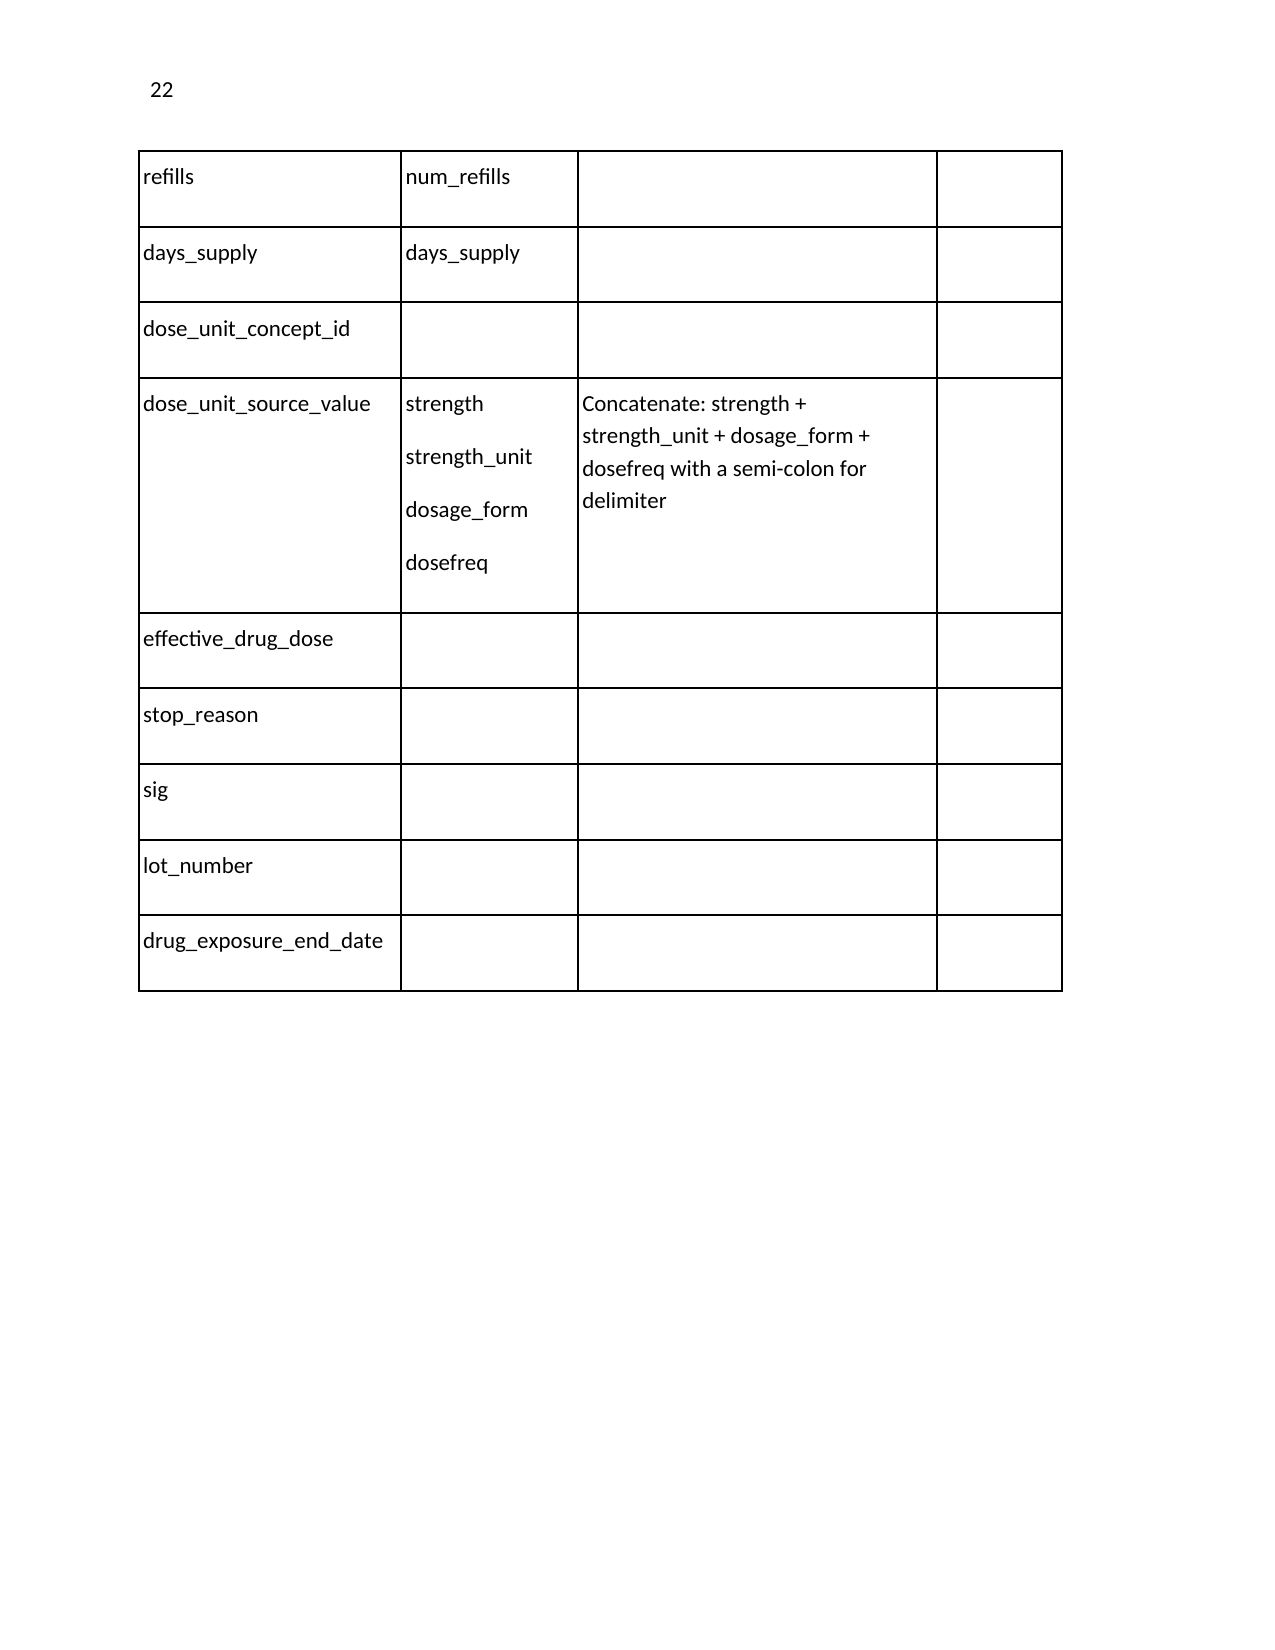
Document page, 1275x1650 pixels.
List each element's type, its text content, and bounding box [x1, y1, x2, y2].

table_cell effective_drug_dose [140, 614, 400, 687]
table_cell [938, 689, 1061, 763]
table_cell [938, 916, 1061, 990]
table_cell [938, 765, 1061, 838]
table_cell [579, 152, 936, 226]
table_cell [579, 916, 936, 990]
table_cell [579, 841, 936, 914]
table_cell days_supply [402, 228, 577, 301]
table_cell days_supply [140, 228, 400, 301]
table_cell strength strength_unit dosage_form dosefreq [402, 379, 577, 612]
table_cell [938, 228, 1061, 301]
table_cell dose_unit_source_value [140, 379, 400, 612]
table_cell sig [140, 765, 400, 838]
table_cell [938, 841, 1061, 914]
table_cell [579, 765, 936, 838]
table_cell num_refills [402, 152, 577, 226]
table_cell [402, 303, 577, 377]
table_cell [938, 303, 1061, 377]
table_cell [402, 614, 577, 687]
table_cell [579, 614, 936, 687]
table_cell [402, 765, 577, 838]
table_cell lot_number [140, 841, 400, 914]
table_cell [579, 228, 936, 301]
table_cell [938, 379, 1061, 612]
table_cell [579, 689, 936, 763]
table_cell drug_exposure_end_date [140, 916, 400, 990]
table_cell [938, 614, 1061, 687]
table_cell [579, 303, 936, 377]
table_cell [402, 689, 577, 763]
table_cell stop_reason [140, 689, 400, 763]
table_cell [402, 841, 577, 914]
table_cell refills [140, 152, 400, 226]
table_cell [938, 152, 1061, 226]
table_cell dose_unit_concept_id [140, 303, 400, 377]
table_cell [402, 916, 577, 990]
table_cell Concatenate: strength + strength_unit + dosage_form + dosefreq with a semi-colon for delimiter [579, 379, 936, 612]
